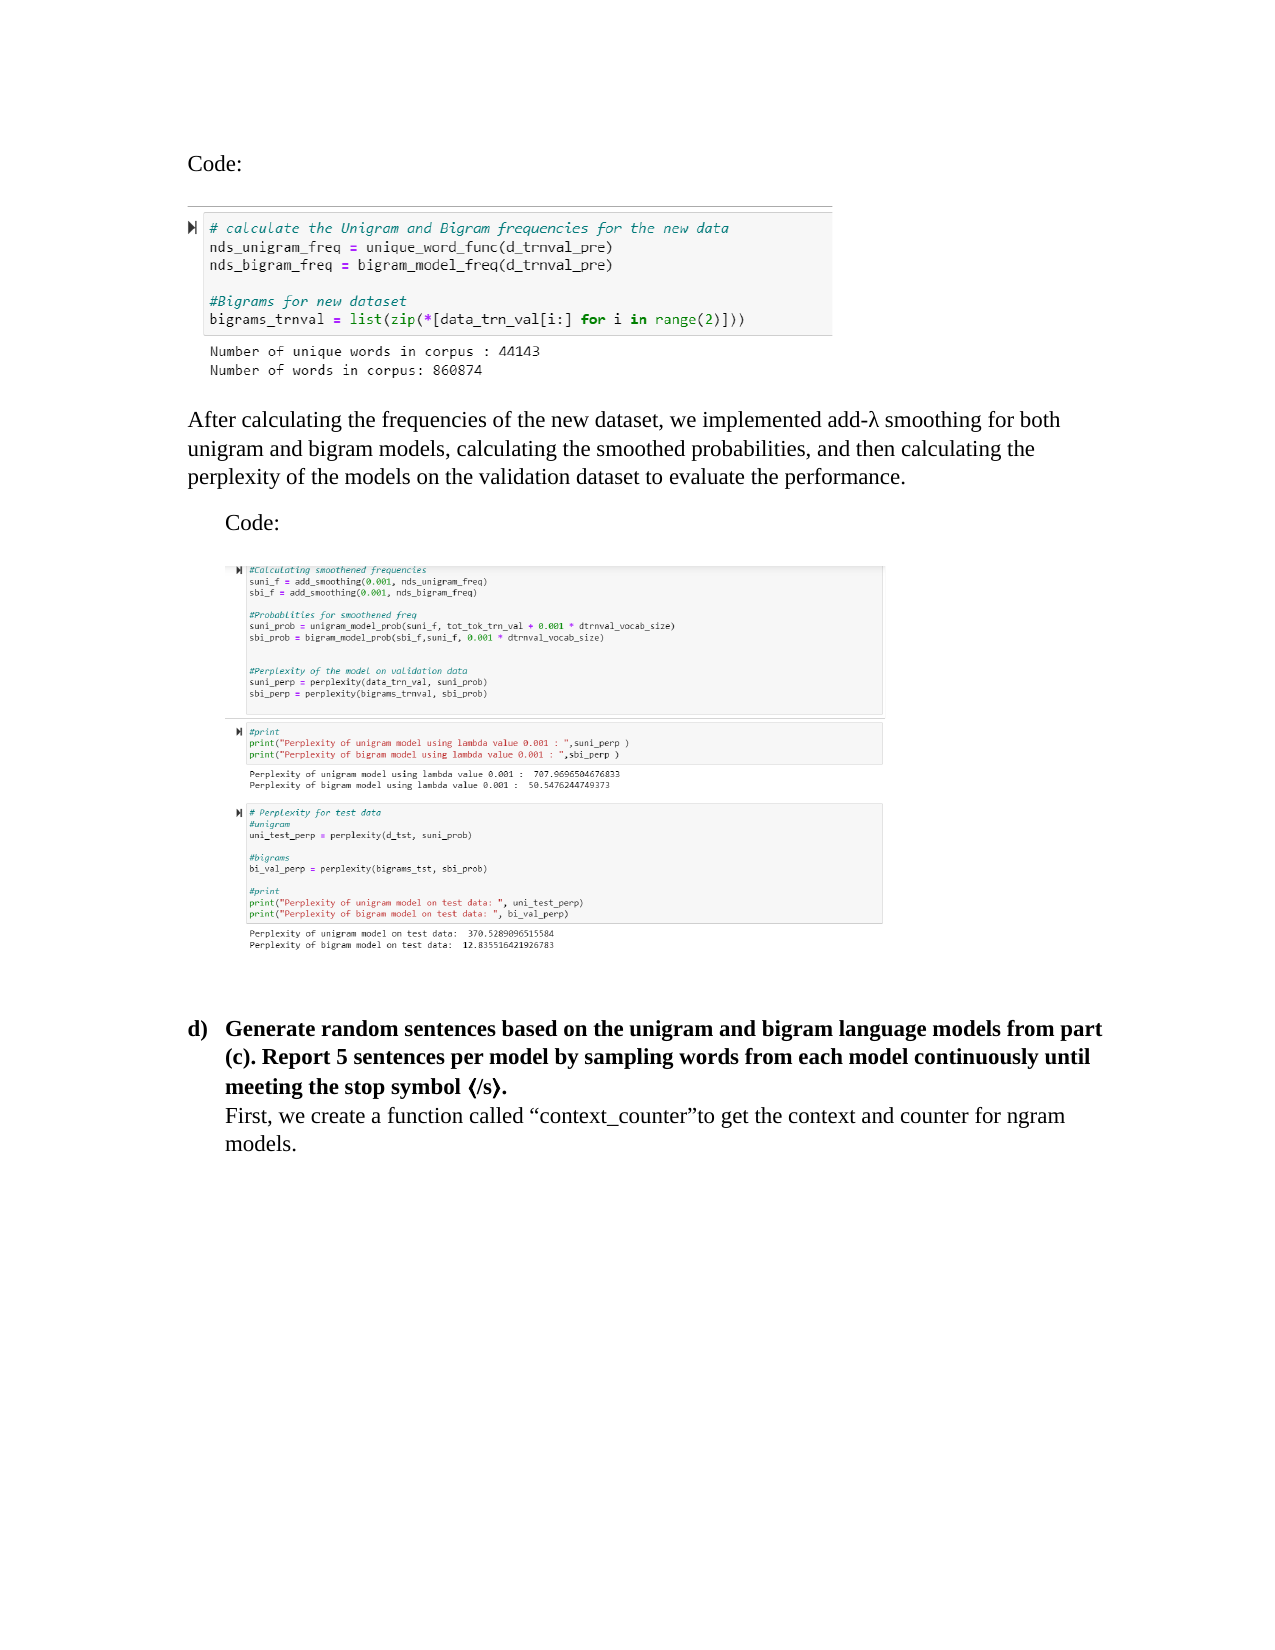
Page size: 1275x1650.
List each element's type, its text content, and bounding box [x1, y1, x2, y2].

text Code: [187, 150, 1125, 176]
list Code: [225, 508, 1125, 535]
list First, we create a function called “context_counter”to get the context and counter for ngram models. [225, 1102, 1125, 1156]
text After calculating the frequencies of the new dataset, we implemented add-λ smoothing for both unigram and bigram models, calculating the smoothed probabilities, and then calculating the perplexity of the models on the validation dataset to evaluate the performance. [187, 407, 1125, 490]
picture [225, 565, 886, 951]
list Generate random sentences based on the unigram and bigram language models from part (c). Report 5 sentences per model by sampling words from each model continuously until meeting the stop symbol ⟨/s⟩. [187, 1015, 1125, 1099]
picture [187, 195, 833, 388]
